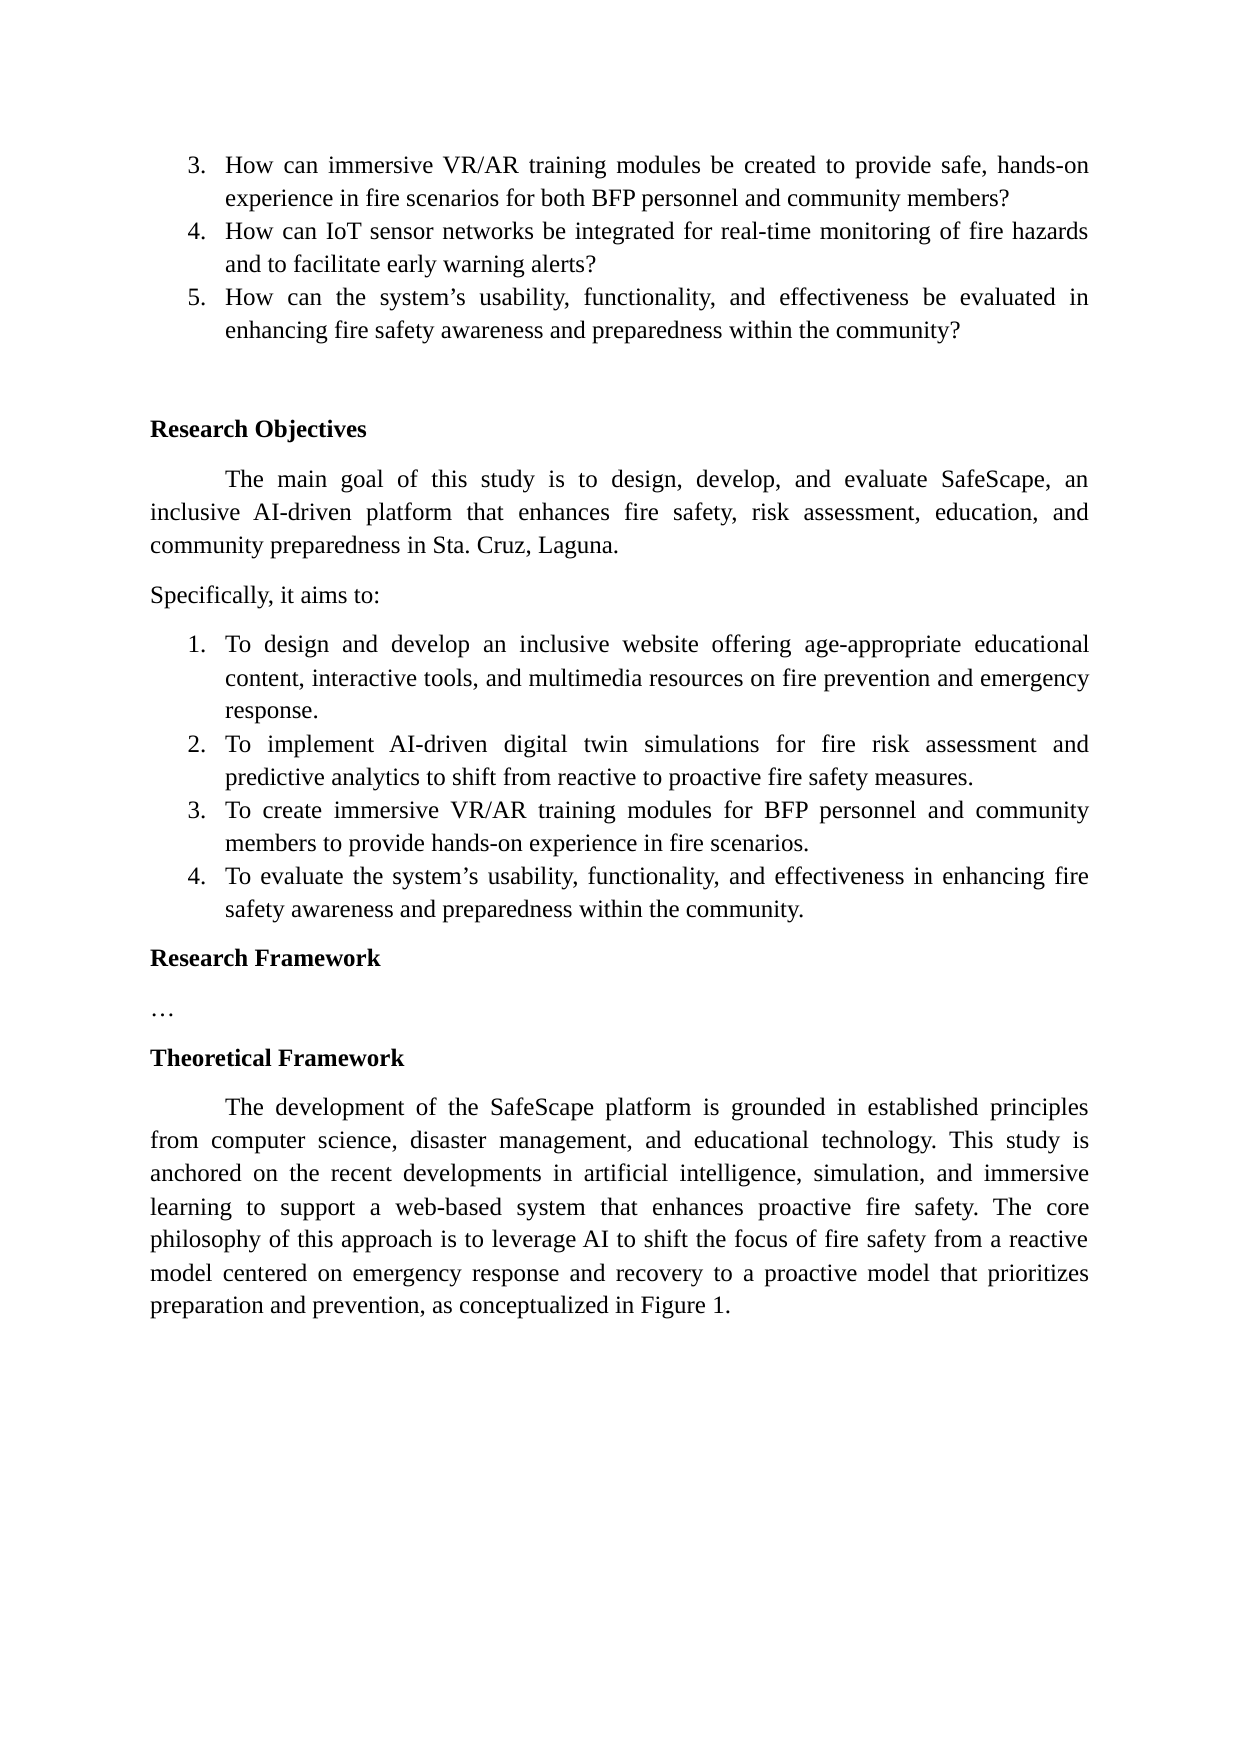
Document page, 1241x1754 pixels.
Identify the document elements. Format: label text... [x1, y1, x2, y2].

list To design and develop an inclusive website offering age-appropriate educational content, interactive tools, and multimedia resources on fire prevention and emergency response. [187, 629, 1090, 724]
list To evaluate the system’s usability, functionality, and effectiveness in enhancing fire safety awareness and preparedness within the community. [187, 861, 1090, 922]
list How can the system’s usability, functionality, and effectiveness be evaluated in enhancing fire safety awareness and preparedness within the community? [187, 282, 1090, 344]
list To implement AI-driven digital twin simulations for fire risk assessment and predictive analytics to shift from reactive to proactive fire safety measures. [187, 729, 1090, 790]
list How can IoT sensor networks be integrated for real-time monitoring of fire hazards and to facilitate early warning alerts? [187, 216, 1090, 278]
text The main goal of this study is to design, develop, and evaluate SafeScape, an inclusive AI-driven platform that enhances fire safety, risk assessment, education, and community preparedness in Sta. Cruz, Laguna. [150, 464, 1090, 559]
list To create immersive VR/AR training modules for BFP personnel and community members to provide hands-on experience in fire scenarios. [187, 795, 1090, 856]
text Specifically, it aims to: [150, 580, 1090, 609]
text The development of the SafeScape platform is grounded in established principles from computer science, disaster management, and educational technology. This study is anchored on the recent developments in artificial intelligence, simulation, and immersive learning to support a web-based system that enhances proactive fire safety. The core philosophy of this approach is to leverage AI to shift the focus of fire safety from a reactive model centered on emergency response and recovery to a proactive model that prioritizes preparation and prevention, as conceptualized in Figure 1. [150, 1092, 1090, 1319]
text Theoretical Framework [150, 1043, 1090, 1072]
text Research Framework [150, 943, 1090, 972]
list How can immersive VR/AR training modules be created to provide safe, hands-on experience in fire scenarios for both BFP personnel and community members? [187, 150, 1090, 212]
text Research Objectives [150, 414, 1090, 443]
text … [150, 993, 1090, 1022]
